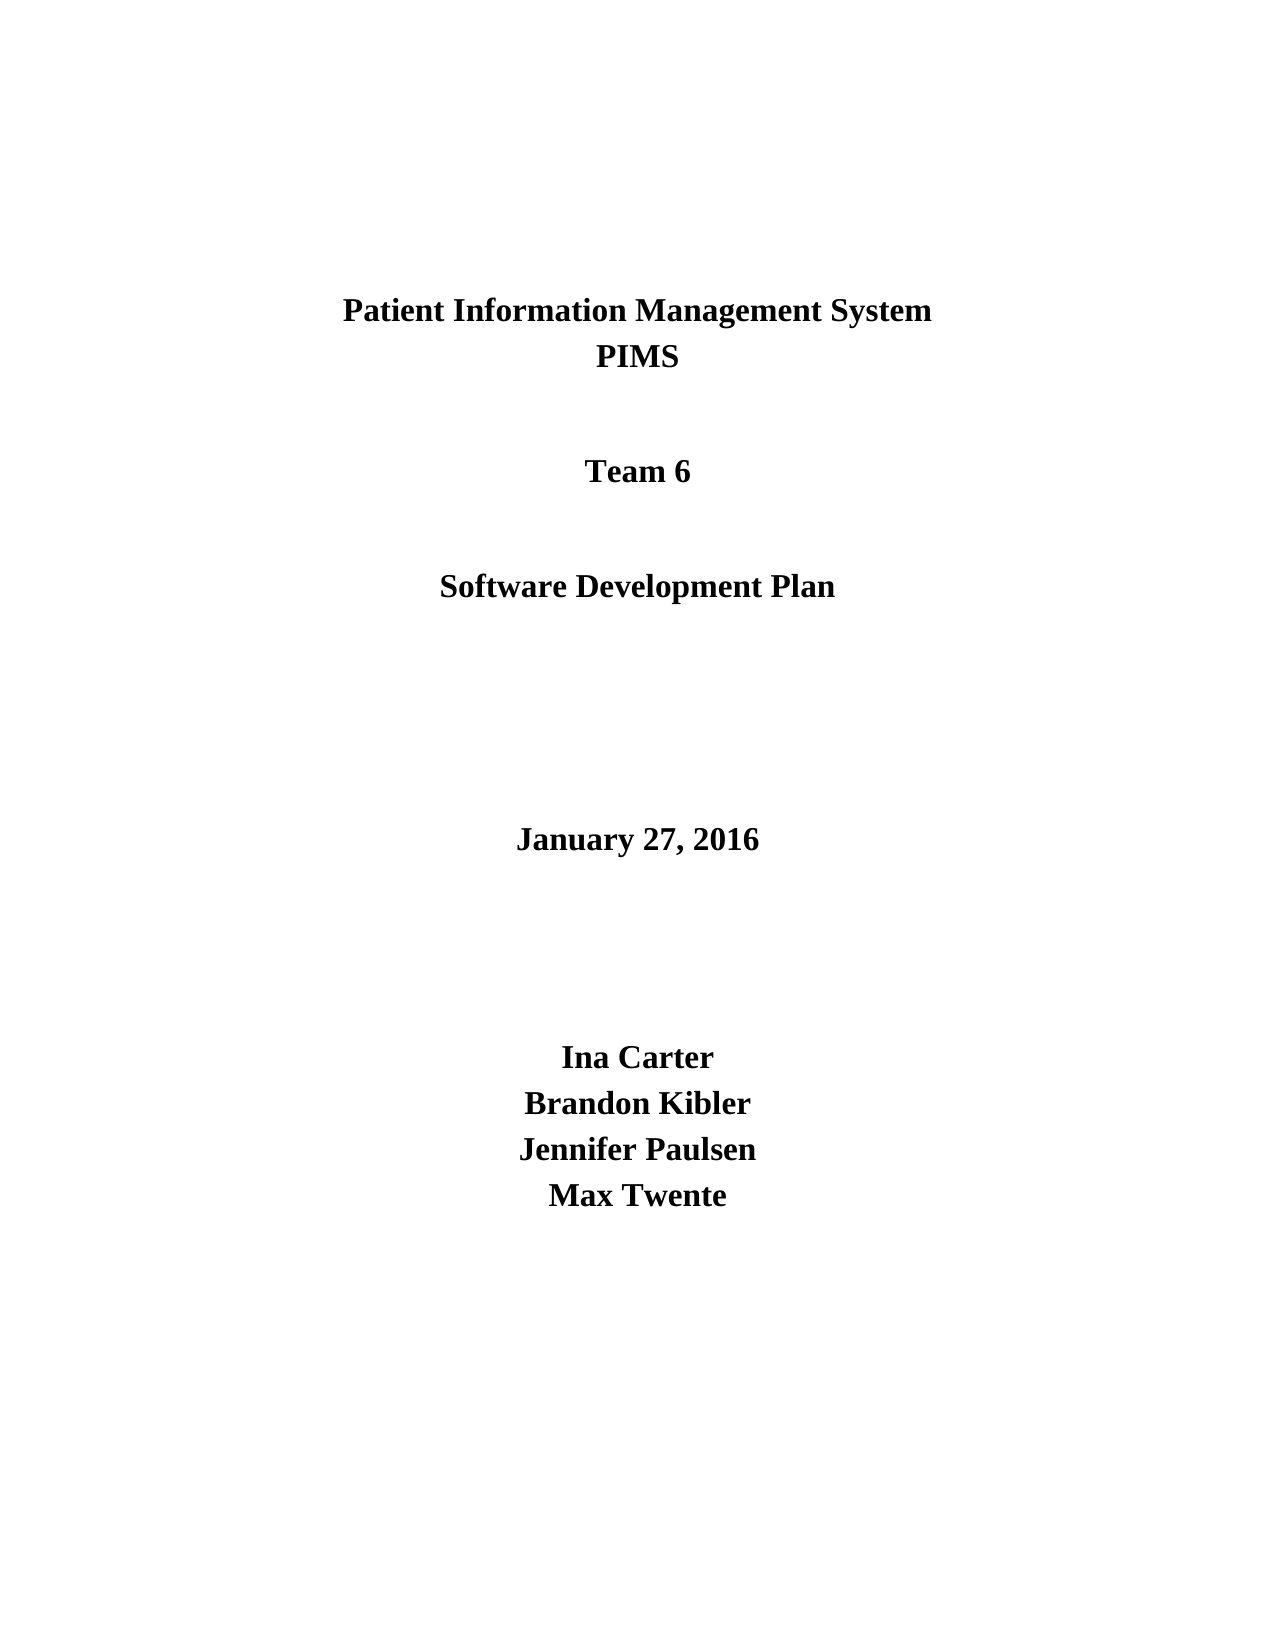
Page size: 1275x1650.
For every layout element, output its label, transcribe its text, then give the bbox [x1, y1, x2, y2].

text Team 6 [118, 451, 1157, 490]
text Ina Carter [118, 1037, 1157, 1076]
text Max Twente [118, 1175, 1157, 1213]
text January 27, 2016 [118, 819, 1157, 857]
text PIMS [118, 336, 1157, 375]
text Software Development Plan [118, 566, 1157, 604]
text Patient Information Management System [118, 291, 1157, 329]
text Brandon Kibler [118, 1083, 1157, 1122]
text Jennifer Paulsen [118, 1129, 1157, 1168]
